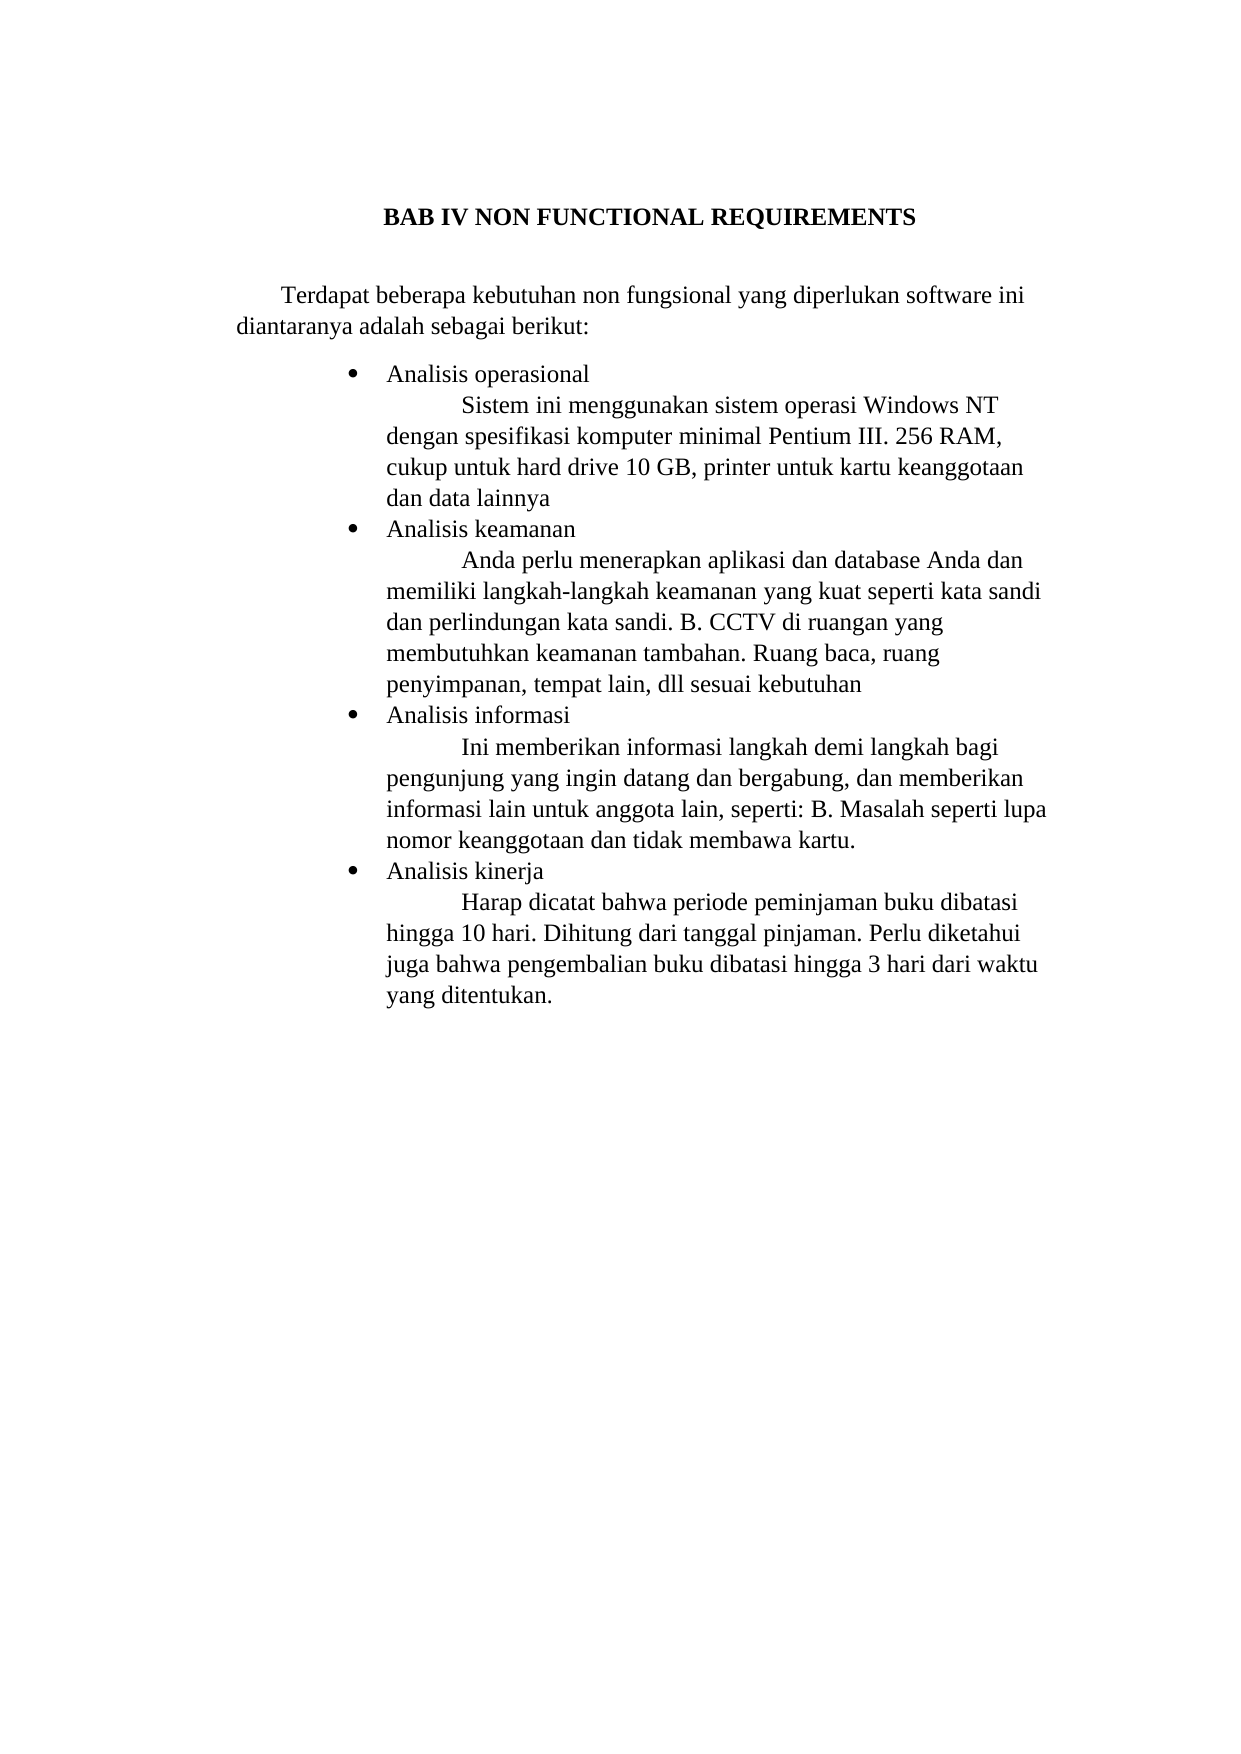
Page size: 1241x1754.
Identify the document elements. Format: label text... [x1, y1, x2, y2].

list Harap dicatat bahwa periode peminjaman buku dibatasi hingga 10 hari. Dihitung dari tanggal pinjaman. Perlu diketahui juga bahwa pengembalian buku dibatasi hingga 3 hari dari waktu yang ditentukan. [386, 887, 1063, 1010]
list Analisis keamanan [349, 514, 1063, 543]
list Analisis informasi [349, 701, 1063, 729]
list Sistem ini menggunakan sistem operasi Windows NT dengan spesifikasi komputer minimal Pentium III. 256 RAM, cukup untuk hard drive 10 GB, printer untuk kartu keanggotaan dan data lainnya [386, 390, 1063, 512]
text Terdapat beberapa kebutuhan non fungsional yang diperlukan software ini diantaranya adalah sebagai berikut: [236, 280, 1063, 340]
list Analisis operasional [349, 359, 1063, 388]
subtitle BAB IV NON FUNCTIONAL REQUIREMENTS [236, 202, 1063, 231]
list Ini memberikan informasi langkah demi langkah bagi pengunjung yang ingin datang dan bergabung, dan memberikan informasi lain untuk anggota lain, seperti: B. Masalah seperti lupa nomor keanggotaan dan tidak membawa kartu. [386, 732, 1063, 853]
list Anda perlu menerapkan aplikasi dan database Anda dan memiliki langkah-langkah keamanan yang kuat seperti kata sandi dan perlindungan kata sandi. B. CCTV di ruangan yang membutuhkan keamanan tambahan. Ruang baca, ruang penyimpanan, tempat lain, dll sesuai kebutuhan [386, 545, 1063, 698]
list Analisis kinerja [349, 856, 1063, 884]
